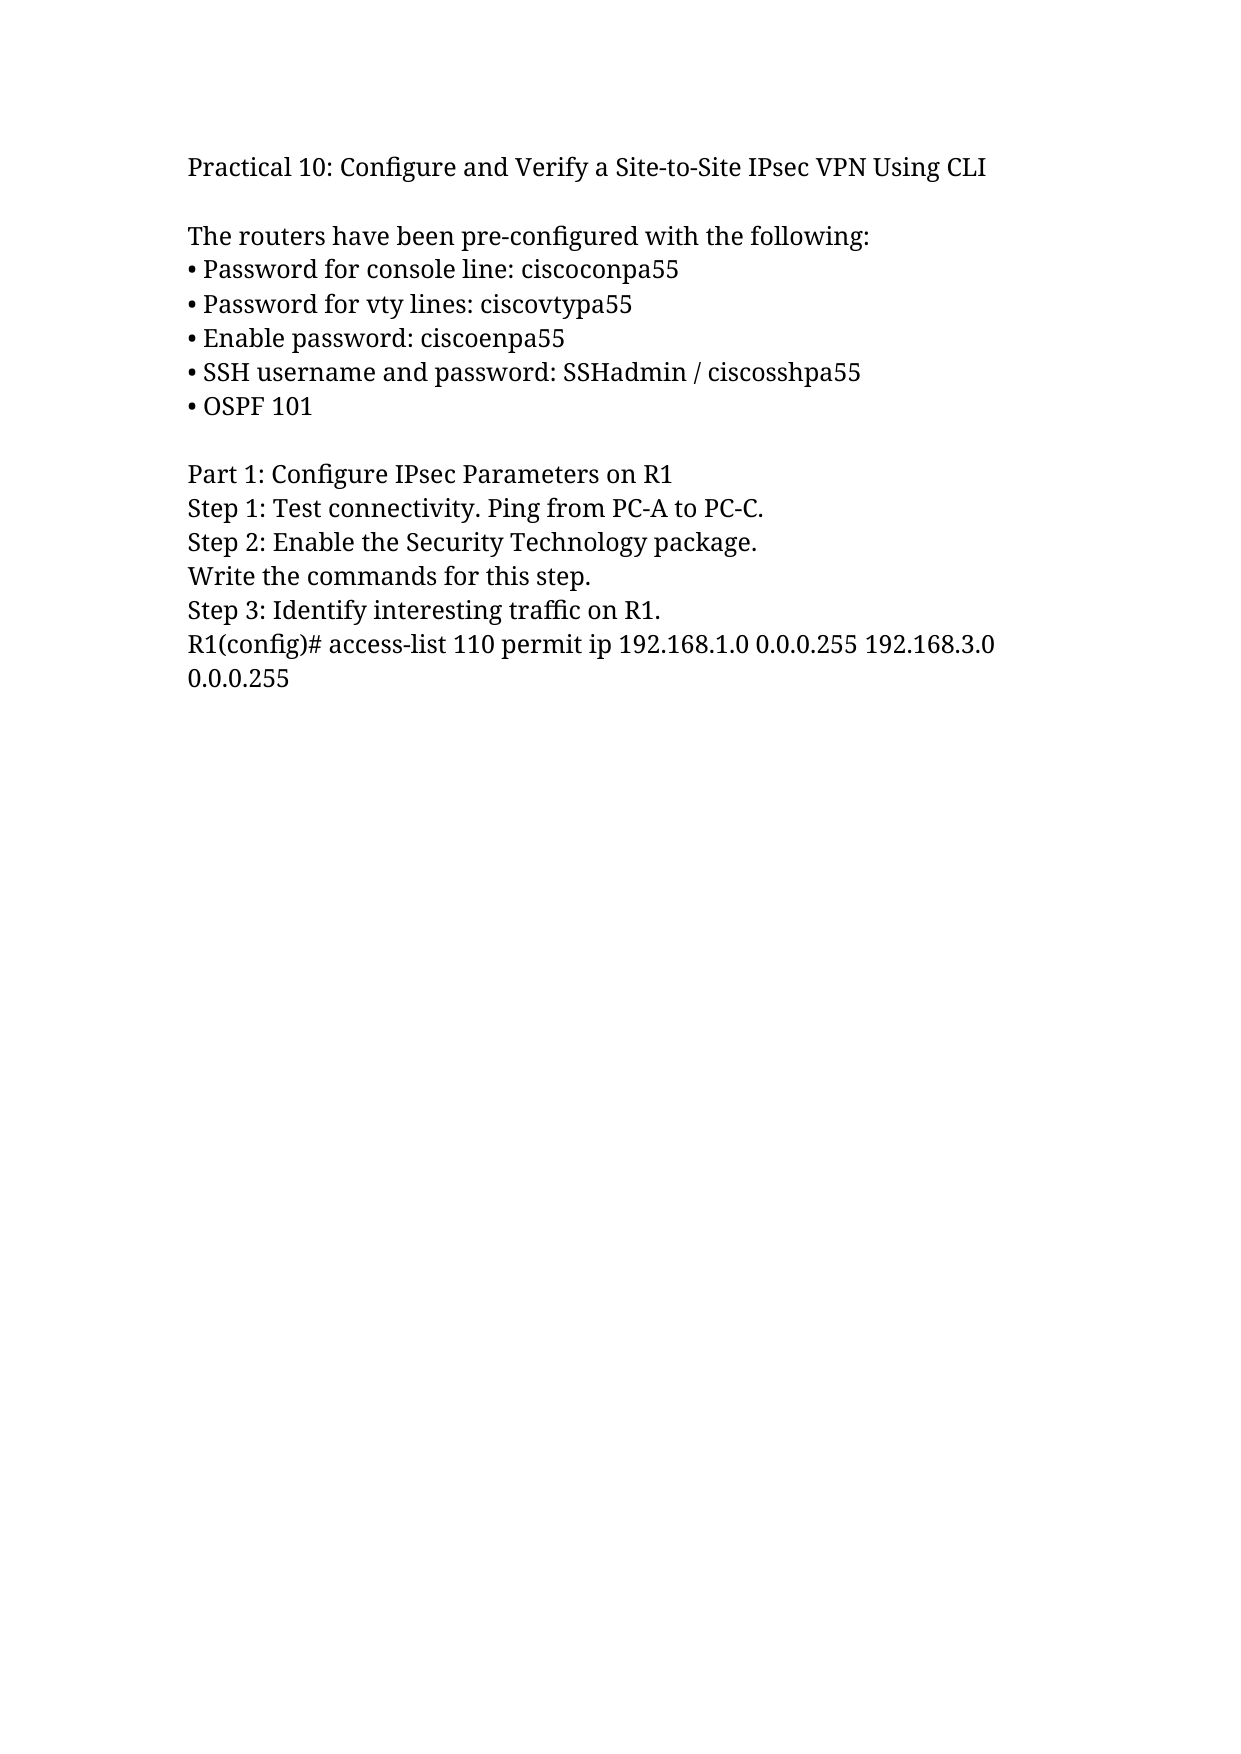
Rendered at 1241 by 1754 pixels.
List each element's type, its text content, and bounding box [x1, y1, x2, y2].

text Step 1: Test connectivity. Ping from PC-A to PC-C. [187, 491, 1053, 525]
text Part 1: Configure IPsec Parameters on R1 [187, 457, 1053, 491]
text Step 3: Identify interesting traffic on R1. [187, 593, 1053, 627]
text • Enable password: ciscoenpa55 [187, 320, 1053, 354]
text R1(config)# access-list 110 permit ip 192.168.1.0 0.0.0.255 192.168.3.0 0.0.0.255 [187, 627, 1053, 695]
text • Password for vty lines: ciscovtypa55 [187, 286, 1053, 320]
text Step 2: Enable the Security Technology package. [187, 525, 1053, 559]
text • OSPF 101 [187, 388, 1053, 422]
text • SSH username and password: SSHadmin / ciscosshpa55 [187, 354, 1053, 388]
text Write the commands for this step. [187, 559, 1053, 593]
text • Password for console line: ciscoconpa55 [187, 252, 1053, 286]
text The routers have been pre-configured with the following: [187, 218, 1053, 252]
text Practical 10: Configure and Verify a Site-to-Site IPsec VPN Using CLI [187, 150, 1053, 184]
